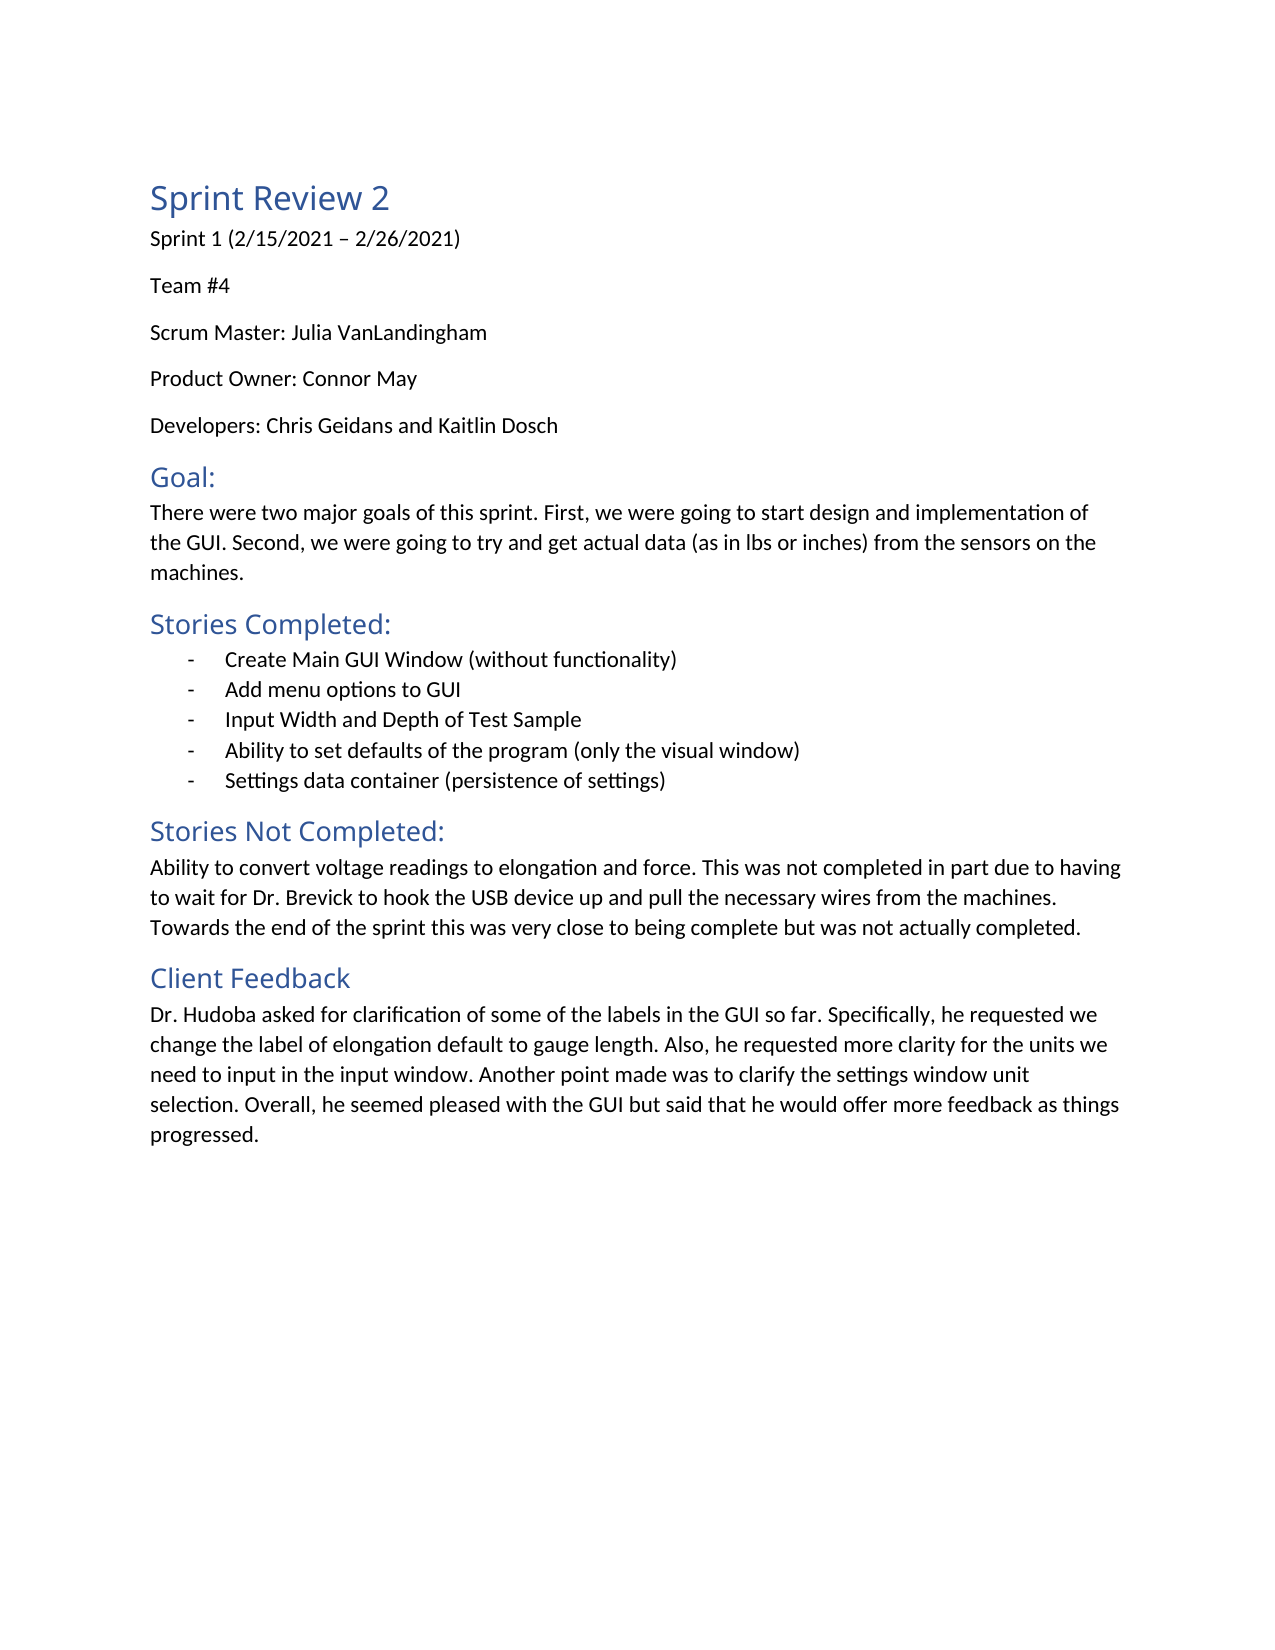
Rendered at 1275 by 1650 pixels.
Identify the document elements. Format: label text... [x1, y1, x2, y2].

text Developers: Chris Geidans and Kaitlin Dosch [150, 411, 1125, 439]
text There were two major goals of this sprint. First, we were going to start design and implementation of the GUI. Second, we were going to try and get actual data (as in lbs or inches) from the sensors on the machines. [150, 498, 1125, 587]
subtitle Sprint Review 2 [150, 175, 1125, 220]
text Scrum Master: Julia VanLandingham [150, 318, 1125, 346]
list Settings data container (persistence of settings) [187, 766, 1125, 794]
subtitle Goal: [150, 458, 1125, 495]
text Product Owner: Connor May [150, 364, 1125, 393]
text Dr. Hudoba asked for clarification of some of the labels in the GUI so far. Specifically, he requested we change the label of elongation default to gauge length. Also, he requested more clarity for the units we need to input in the input window. Another point made was to clarify the settings window unit selection. Overall, he seemed pleased with the GUI but said that he would offer more feedback as things progressed. [150, 1000, 1125, 1149]
subtitle Stories Completed: [150, 605, 1125, 642]
subtitle Client Feedback [150, 960, 1125, 997]
subtitle Stories Not Completed: [150, 813, 1125, 850]
list Add menu options to GUI [187, 675, 1125, 703]
text Ability to convert voltage readings to elongation and force. This was not completed in part due to having to wait for Dr. Brevick to hook the USB device up and pull the necessary wires from the machines. Towards the end of the sprint this was very close to being complete but was not actually completed. [150, 853, 1125, 941]
text Team #4 [150, 271, 1125, 299]
list Input Width and Depth of Test Sample [187, 706, 1125, 734]
list Create Main GUI Window (without functionality) [187, 645, 1125, 673]
text Sprint 1 (2/15/2021 – 2/26/2021) [150, 224, 1125, 252]
list Ability to set defaults of the program (only the visual window) [187, 736, 1125, 764]
